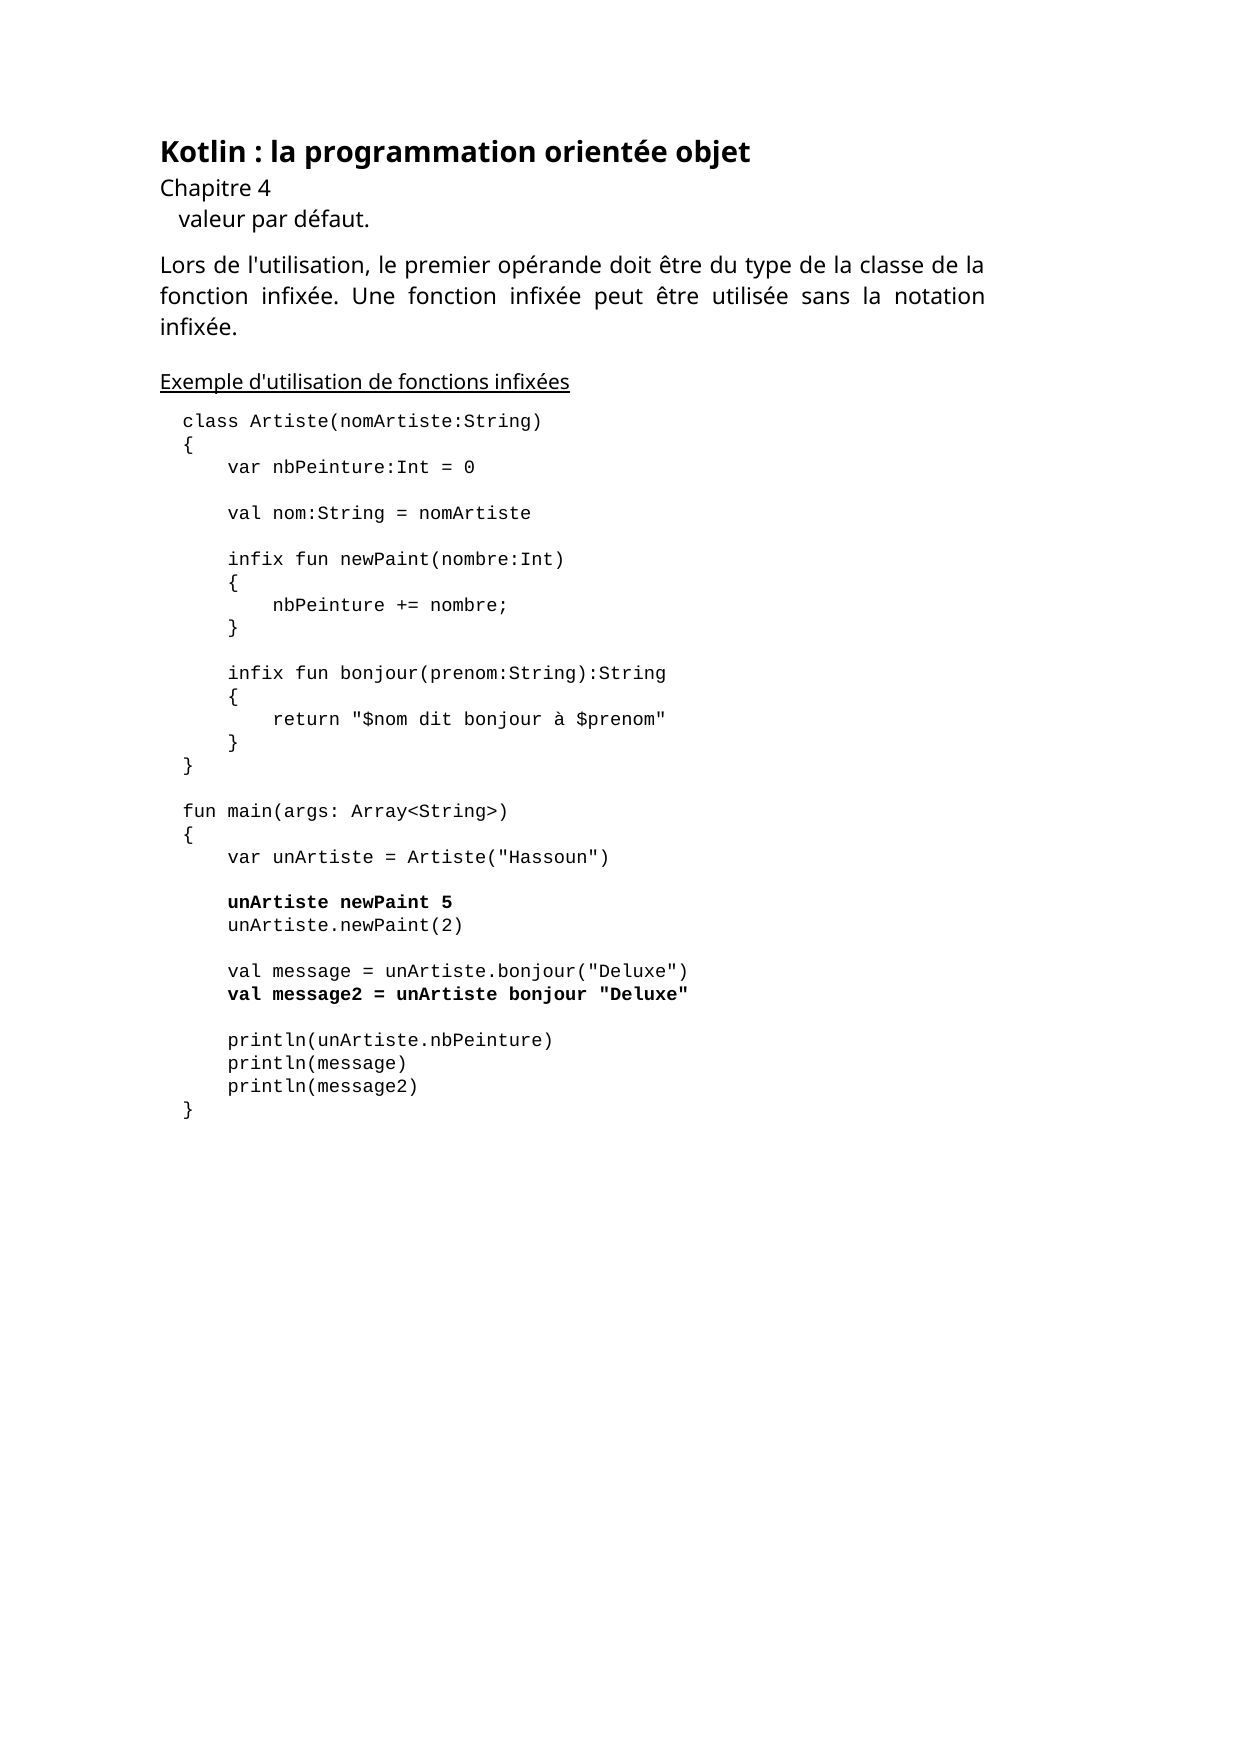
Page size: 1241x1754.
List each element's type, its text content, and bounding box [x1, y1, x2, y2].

text class Artiste(nomArtiste:String) { var nbPeinture:Int = 0 val nom:String = nomArtiste infix fun newPaint(nombre:Int) { nbPeinture += nombre; } infix fun bonjour(prenom:String):String { return "$nom dit bonjour à $prenom" } } fun main(args: Array<String>) { var unArtiste = Artiste("Hassoun") unArtiste newPaint 5 unArtiste.newPaint(2) val message = unArtiste.bonjour("Deluxe") val message2 = unArtiste bonjour "Deluxe" println(unArtiste.nbPeinture) println(message) println(message2) } Résultat : 7 Hassoun dit bonjour à Deluxe Hassoun dit bonjour à Deluxe [182, 410, 986, 1189]
text Exemple d'utilisation de fonctions infixées [159, 367, 986, 396]
list avoir un seul paramètre ne stockant qu'une seule valeur et n'ayant pas de valeur par défaut. [159, 203, 986, 234]
text Lors de l'utilisation, le premier opérande doit être du type de la classe de la fonction infixée. Une fonction infixée peut être utilisée sans la notation infixée. [159, 248, 986, 342]
